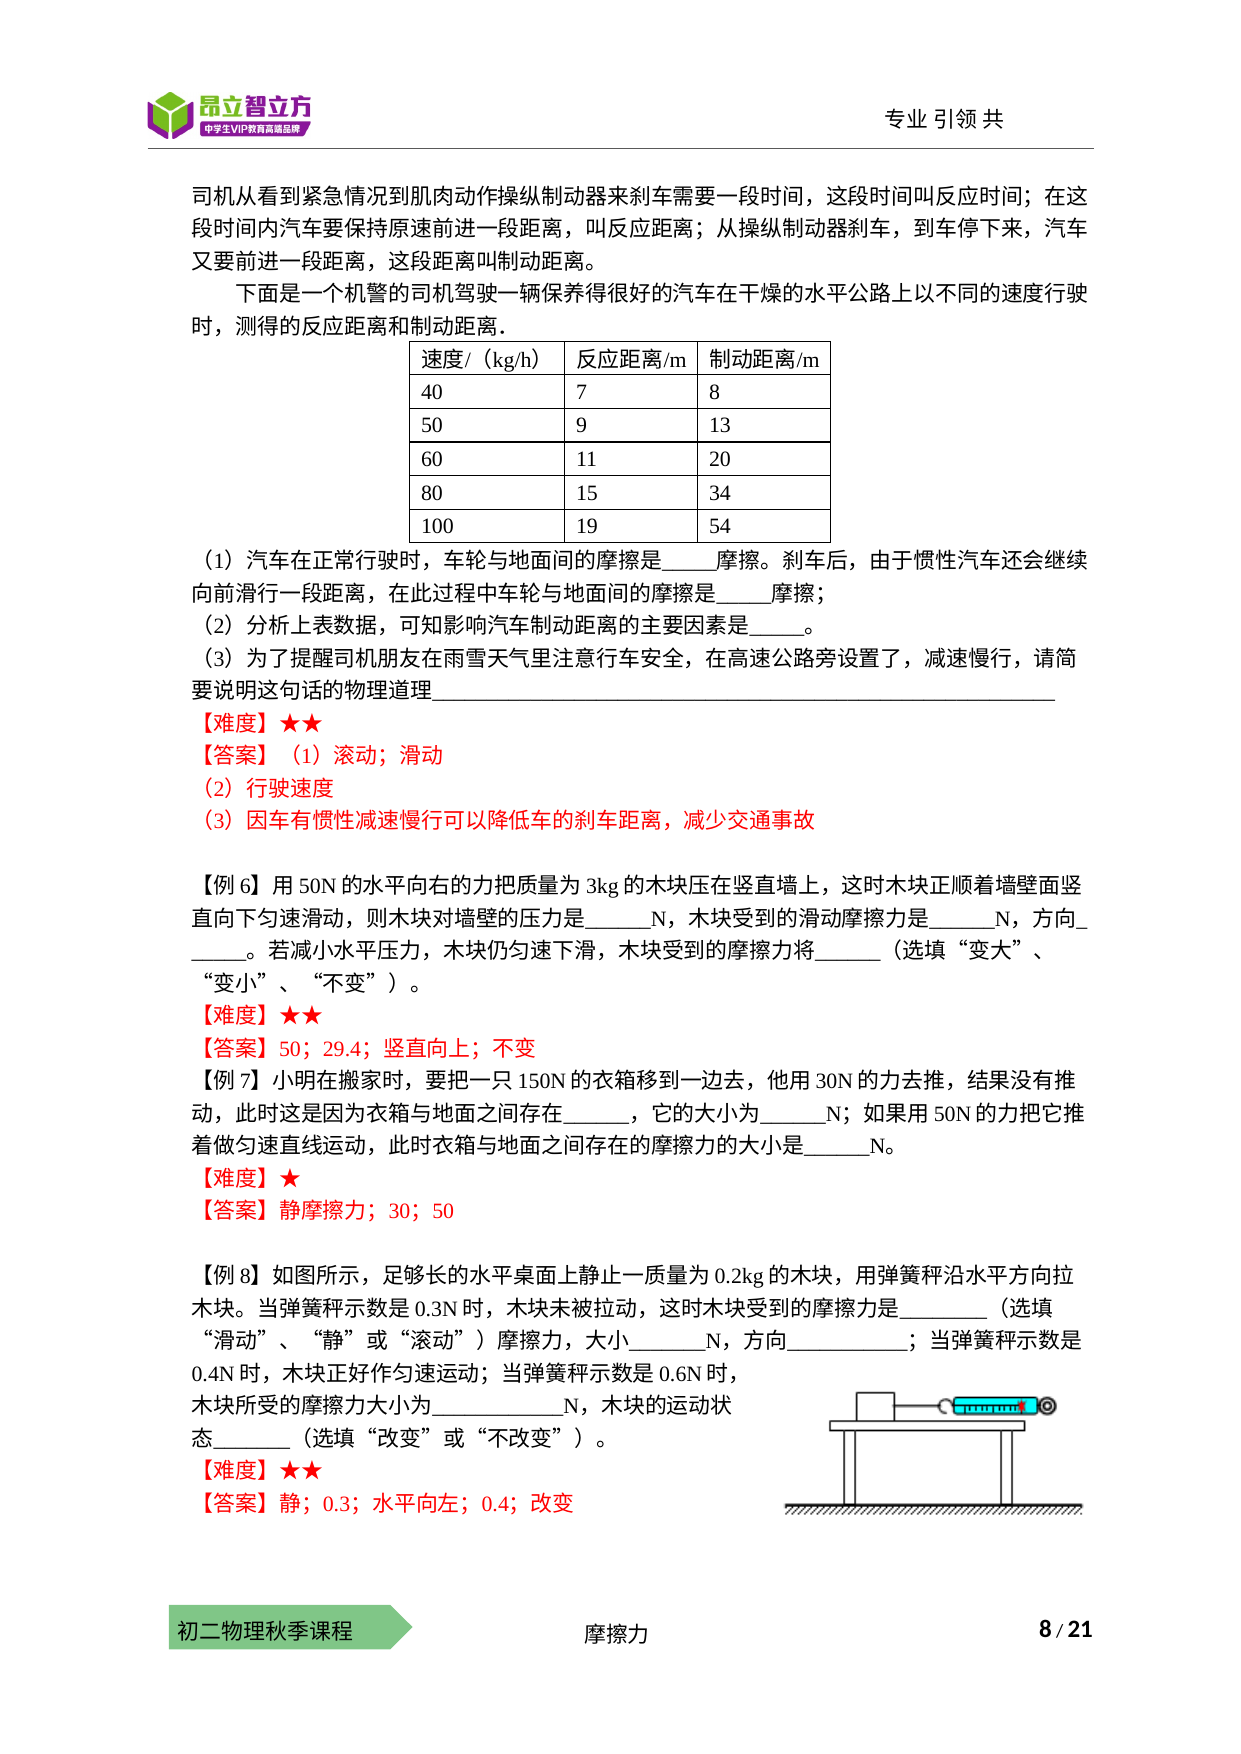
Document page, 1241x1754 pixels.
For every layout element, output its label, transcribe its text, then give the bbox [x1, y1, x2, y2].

table_cell 7 [565, 375, 697, 408]
text 【例8】如图所示，足够长的水平桌面上静止一质量为0.2kg的木块，用弹簧秤沿水平方向拉木块。当弹簧秤示数是0.3N时，木块未被拉动，这时木块受到的摩擦力是________（选填“滑动”、“静”或“滚动”）摩擦力，大小_______N，方向___________；当弹簧秤示数是0.4N时，木块正好作匀速运动；当弹簧秤示数是0.6N时，木块所受的摩擦力大小为____________N，木块的运动状态_______（选填“改变”或“不改变”）。 [191, 1258, 1092, 1453]
table_cell 9 [565, 409, 697, 441]
table_header 反应距离/m [565, 342, 697, 374]
picture [147, 92, 311, 139]
table_cell 15 [565, 476, 697, 508]
table_cell 13 [698, 409, 830, 441]
text （1）汽车在正常行驶时，车轮与地面间的摩擦是_____摩擦。刹车后，由于惯性汽车还会继续向前滑行一段距离，在此过程中车轮与地面间的摩擦是_____摩擦； [191, 543, 1092, 608]
text 【例6】用50N的水平向右的力把质量为3kg的木块压在竖直墙上，这时木块正顺着墙壁面竖直向下匀速滑动，则木块对墙壁的压力是______N，木块受到的滑动摩擦力是______N，方向______。若减小水平压力，木块仍匀速下滑，木块受到的摩擦力将______（选填“变大”、“变小”、“不变”）。 [191, 868, 1092, 998]
text 【难度】★ [191, 1161, 1092, 1193]
text 【例7】小明在搬家时，要把一只150N的衣箱移到一边去，他用30N的力去推，结果没有推动，此时这是因为衣箱与地面之间存在______，它的大小为______N；如果用50N的力把它推着做匀速直线运动，此时衣箱与地面之间存在的摩擦力的大小是______N。 [191, 1063, 1092, 1161]
text 【答案】静摩擦力；30；50 [191, 1193, 1092, 1226]
table_cell 60 [410, 443, 564, 475]
text 【答案】50；29.4；竖直向上；不变 [191, 1031, 1092, 1063]
text （3）为了提醒司机朋友在雨雪天气里注意行车安全，在高速公路旁设置了，减速慢行，请简要说明这句话的物理道理_________________________________________________________ [191, 641, 1092, 706]
table_cell 19 [565, 510, 697, 542]
text 【答案】（1）滚动；滑动 [191, 738, 1092, 771]
text （2）分析上表数据，可知影响汽车制动距离的主要因素是_____。 [191, 608, 1092, 641]
table_cell 80 [410, 476, 564, 508]
text 【答案】静；0.3；水平向左；0.4；改变 [191, 1486, 773, 1518]
table_header 制动距离/m [698, 342, 830, 374]
table_cell 20 [698, 443, 830, 475]
text 【难度】★★ [191, 706, 1092, 738]
table_cell 100 [410, 510, 564, 542]
table_cell 34 [698, 476, 830, 508]
table_cell 40 [410, 375, 564, 408]
text 【难度】★★ [191, 998, 1092, 1031]
text （2）行驶速度 [191, 771, 1092, 803]
table_header 速度/（kg/h） [410, 342, 564, 374]
text （3）因车有惯性减速慢行可以降低车的刹车距离，减少交通事故 [191, 803, 1092, 836]
table_cell 54 [698, 510, 830, 542]
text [191, 178, 1092, 276]
table_cell 50 [410, 409, 564, 441]
picture [773, 1386, 1089, 1518]
text 下面是一个机警的司机驾驶一辆保养得很好的汽车在干燥的水平公路上以不同的速度行驶时，测得的反应距离和制动距离． [191, 276, 1092, 341]
table_cell 8 [698, 375, 830, 408]
text 【难度】★★ [191, 1453, 773, 1486]
table_cell 11 [565, 443, 697, 475]
